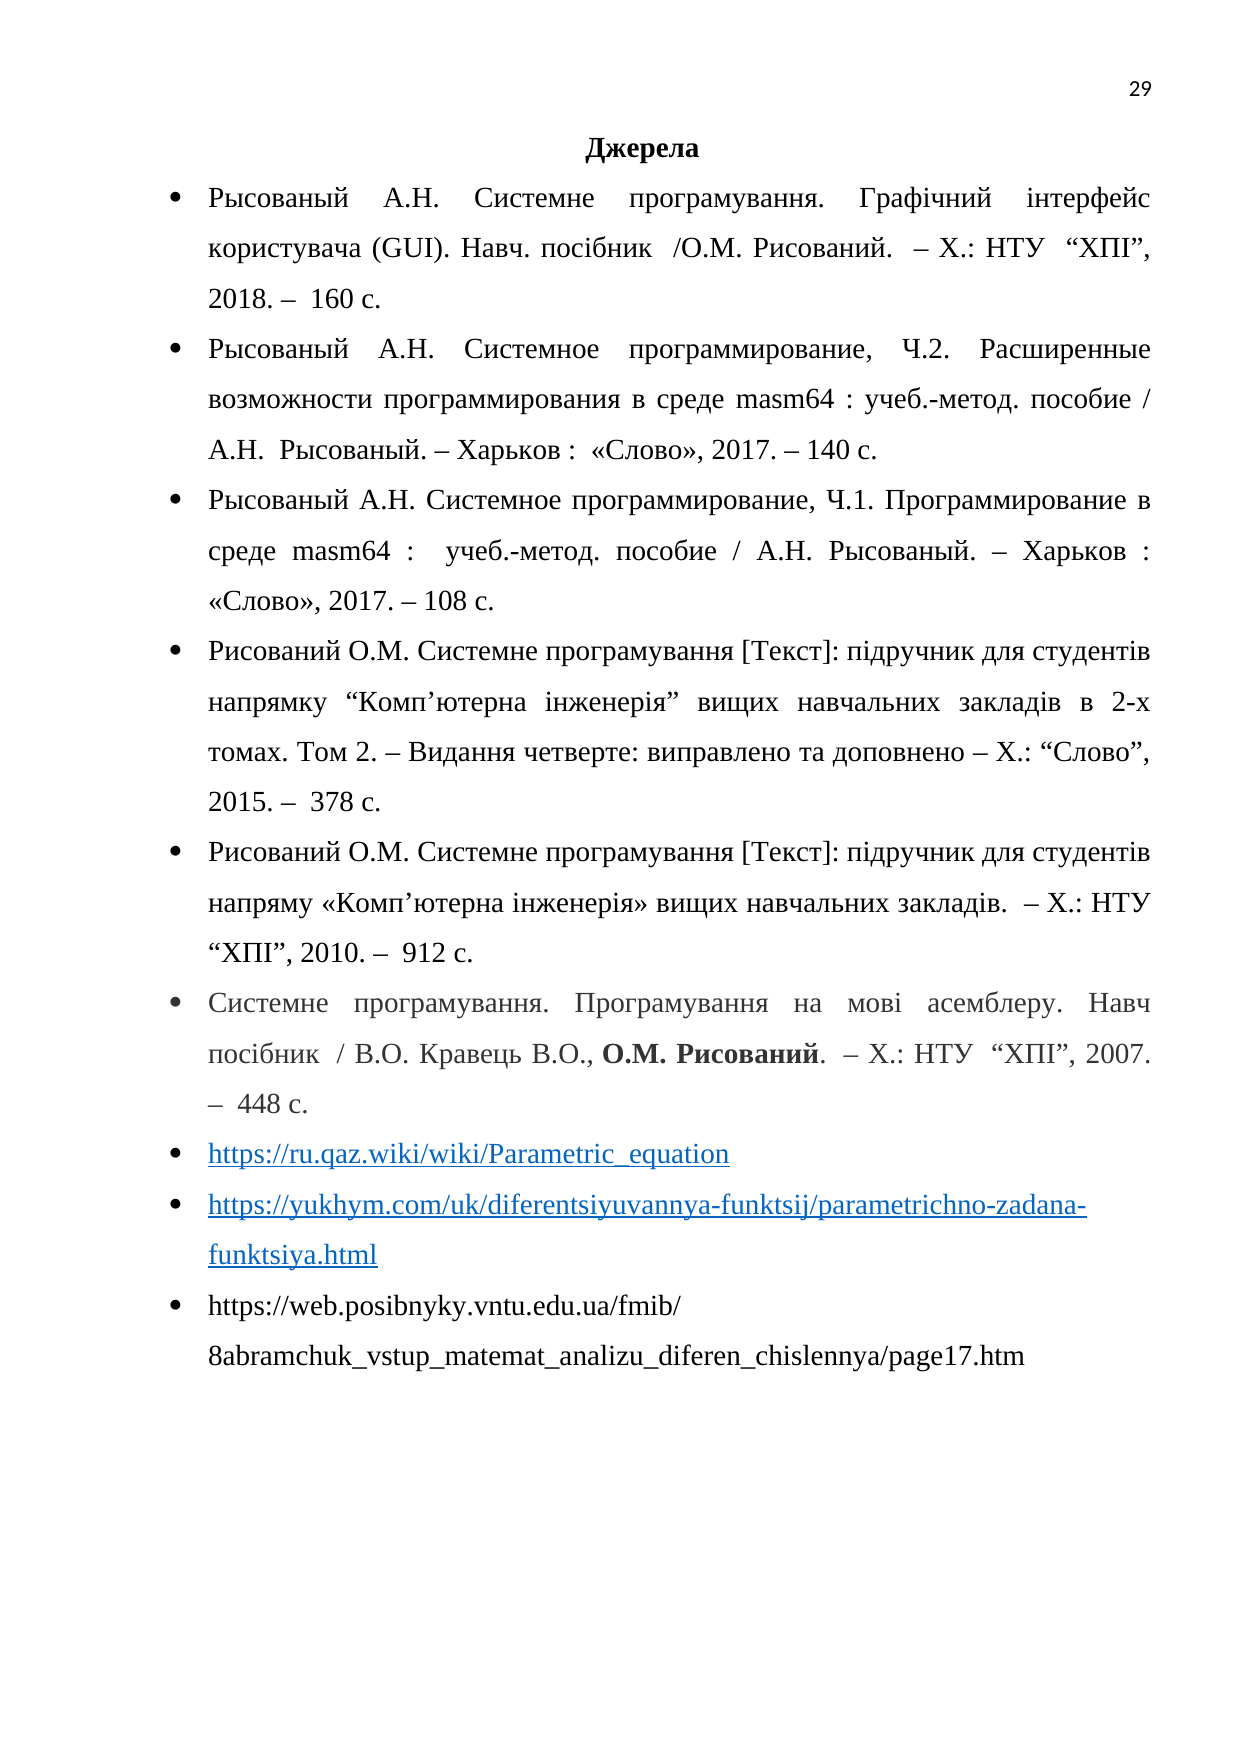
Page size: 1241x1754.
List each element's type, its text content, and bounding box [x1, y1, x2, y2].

list Системне програмування. Програмування на мові асемблеру. Навч посібник / В.О. Кравець В.О., О.М. Рисований. – Х.: НТУ “ХПІ”, 2007. – 448 с. [170, 986, 1152, 1120]
list https://web.posibnyky.vntu.edu.ua/fmib/8abramchuk_vstup_matemat_analizu_diferen_chislennya/page17.htm [170, 1288, 1152, 1372]
list Рысованый А.Н. Системне програмування. Графічний інтерфейс користувача (GUI). Навч. посібник /О.М. Рисований. – Х.: НТУ “ХПІ”, 2018. – 160 с. [170, 180, 1152, 314]
text Джерела [133, 130, 1152, 163]
list Рисований О.М. Системне програмування [Текст]: підручник для студентів напряму «Комп’ютерна інженерія» вищих навчальних закладів. – Х.: НТУ “ХПІ”, 2010. – 912 с. [170, 834, 1152, 969]
list https://ru.qaz.wiki/wiki/Parametric_equation [170, 1137, 1152, 1170]
list Рысованый А.Н. Системное программирование, Ч.2. Расширенные возможности программирования в среде masm64 : учеб.-метод. пособие / А.Н. Рысованый. – Харьков : «Слово», 2017. – 140 с. [170, 331, 1152, 465]
list https://yukhym.com/uk/diferentsiyuvannya-funktsij/parametrichno-zadana-funktsiya.html [170, 1187, 1152, 1271]
list Рысованый А.Н. Системное программирование, Ч.1. Программирование в среде masm64 : учеб.-метод. пособие / А.Н. Рысованый. – Харьков : «Слово», 2017. – 108 с. [170, 482, 1152, 616]
list Рисований О.М. Системне програмування [Текст]: підручник для студентів напрямку “Комп’ютерна інженерія” вищих навчальних закладів в 2-х томах. Том 2. – Видання четверте: виправлено та доповнено – Х.: “Слово”, 2015. – 378 с. [170, 633, 1152, 818]
